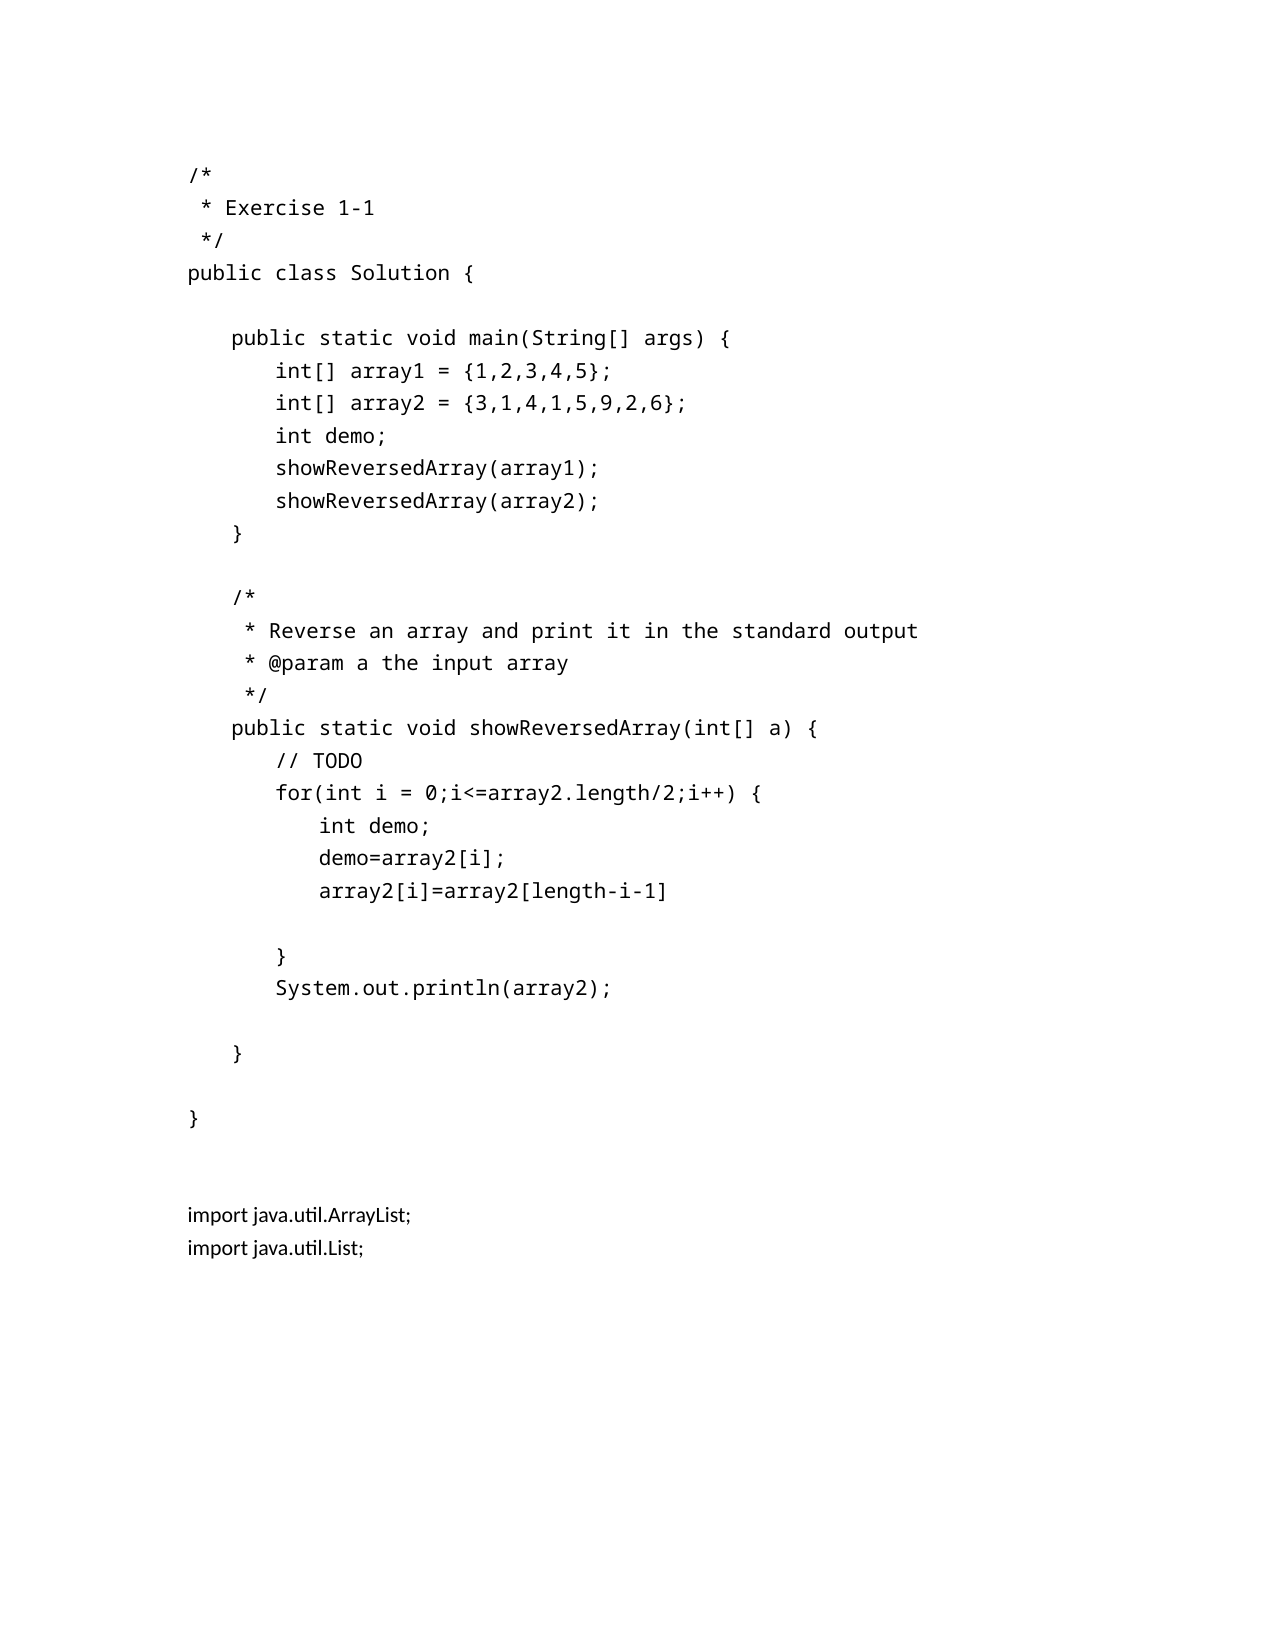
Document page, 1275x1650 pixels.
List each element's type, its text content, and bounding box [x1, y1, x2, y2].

text int demo; [187, 809, 1087, 841]
text System.out.println(array2); [187, 971, 1087, 1004]
text int[] array2 = {3,1,4,1,5,9,2,6}; [187, 386, 1087, 419]
text import java.util.ArrayList; [187, 1199, 1087, 1231]
text */ [187, 224, 1087, 256]
text * @param a the input array [187, 646, 1087, 679]
text */ [187, 679, 1087, 711]
text import java.util.List; [187, 1231, 1087, 1264]
text } [187, 939, 1087, 971]
text } [187, 1101, 1087, 1134]
text array2[i]=array2[length-i-1] [187, 874, 1087, 906]
text public static void main(String[] args) { [187, 321, 1087, 354]
text /* [187, 581, 1087, 614]
text // TODO [187, 744, 1087, 776]
text showReversedArray(array1); [187, 451, 1087, 484]
text * Exercise 1-1 [187, 191, 1087, 224]
text int demo; [187, 419, 1087, 451]
text } [187, 516, 1087, 549]
text public static void showReversedArray(int[] a) { [187, 711, 1087, 744]
text int[] array1 = {1,2,3,4,5}; [187, 354, 1087, 386]
text /* [187, 159, 1087, 191]
text demo=array2[i]; [187, 841, 1087, 874]
text showReversedArray(array2); [187, 484, 1087, 516]
text for(int i = 0;i<=array2.length/2;i++) { [187, 776, 1087, 809]
text * Reverse an array and print it in the standard output [187, 614, 1087, 646]
text public class Solution { [187, 256, 1087, 289]
text } [187, 1036, 1087, 1069]
